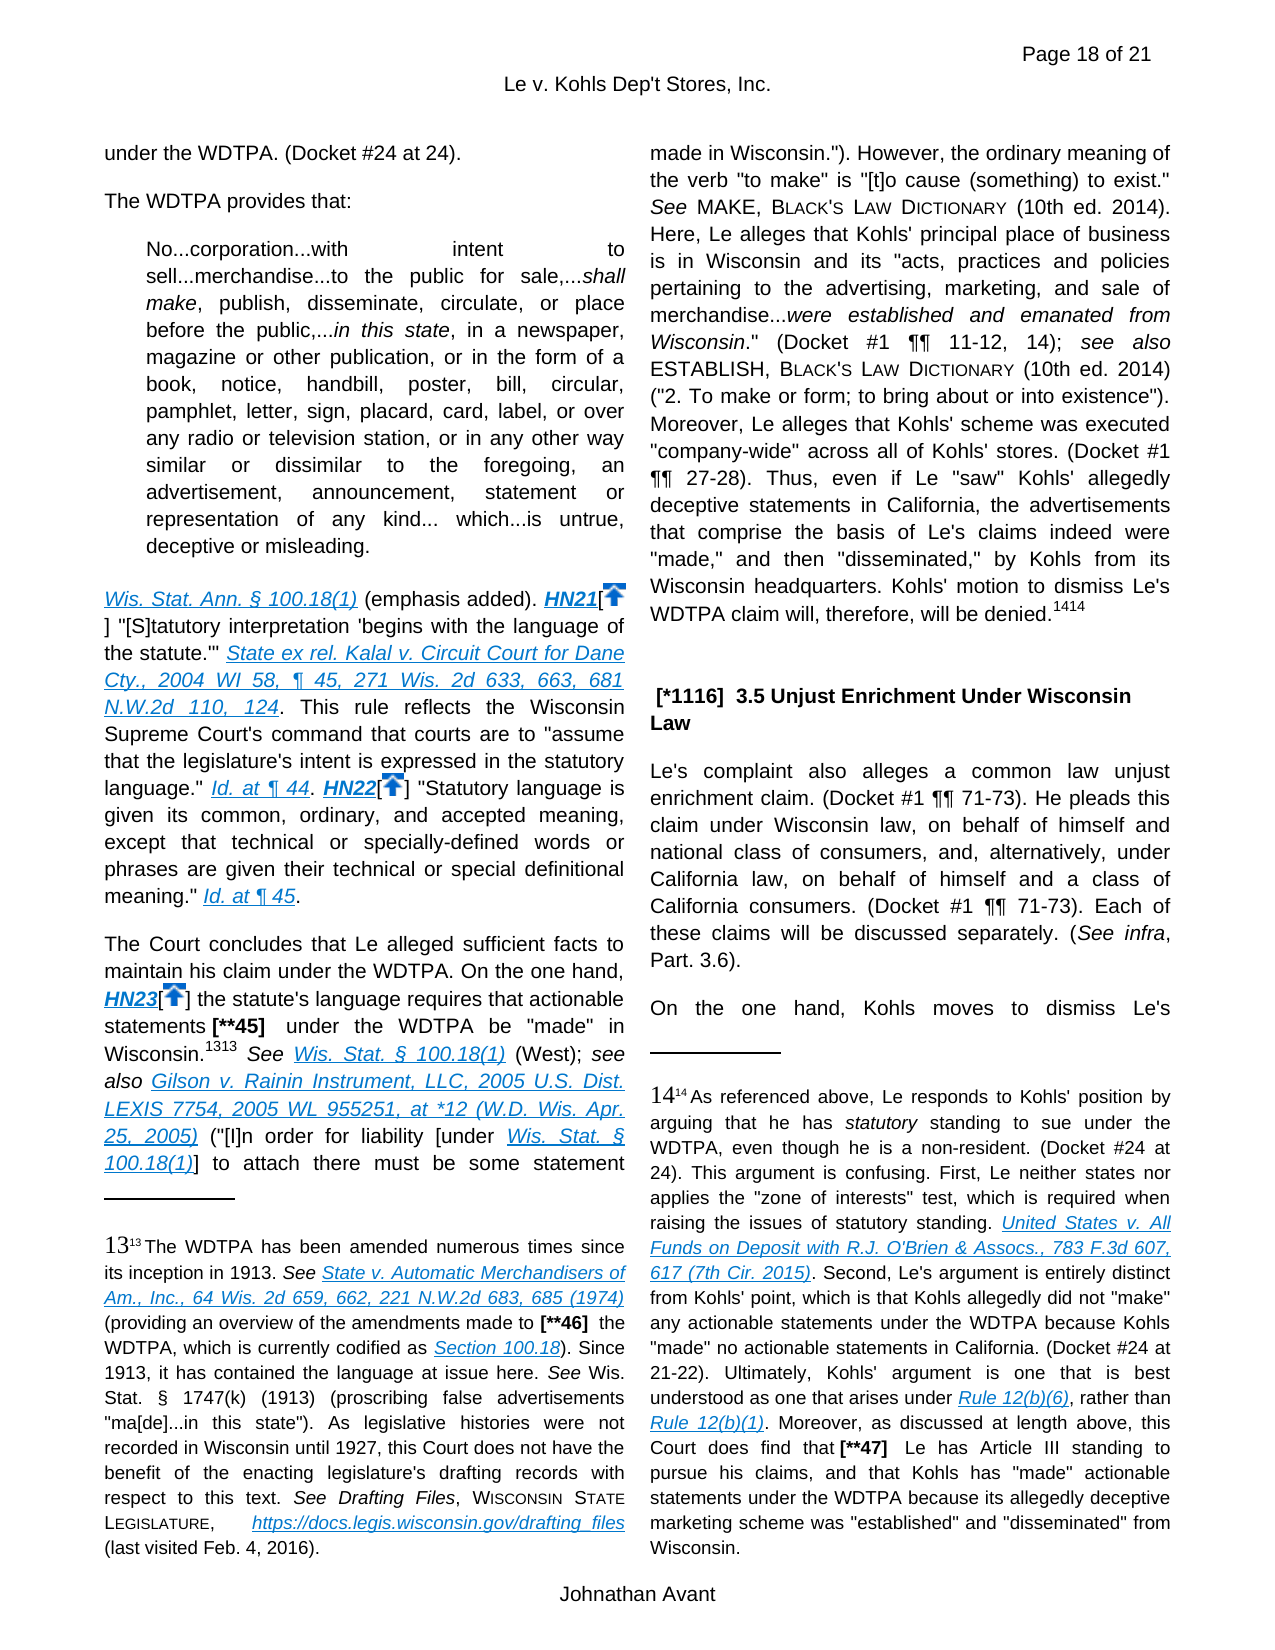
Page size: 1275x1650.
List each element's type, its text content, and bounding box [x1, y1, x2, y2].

text Wis. Stat. Ann. § 100.18(1) (emphasis added). HN21[] "[S]tatutory interpretation 'begins with the language of the statute.'" State ex rel. Kalal v. Circuit Court for Dane Cty., 2004 WI 58, ¶ 45, 271 Wis. 2d 633, 663, 681 N.W.2d 110, 124. This rule reflects the Wisconsin Supreme Court's command that courts are to "assume that the legislature's intent is expressed in the statutory language." Id. at ¶ 44. HN22[] "Statutory language is given its common, ordinary, and accepted meaning, except that technical or specially-defined words or phrases are given their technical or special definitional meaning." Id. at ¶ 45. [104, 583, 625, 908]
text Le's complaint also alleges a common law unjust enrichment claim. (Docket #1 ¶¶ 71-73). He pleads this claim under Wisconsin law, on behalf of himself and national class of consumers, and, alternatively, under California law, on behalf of himself and a class of California consumers. (Docket #1 ¶¶ 71-73). Each of these claims will be discussed separately. (See infra, Part. 3.6). [650, 755, 1171, 972]
picture [163, 983, 186, 1006]
text The Court concludes that Le alleged sufficient facts to maintain his claim under the WDTPA. On the one hand, HN23[] the statute's language requires that actionable statements [**45] under the WDTPA be "made" in Wisconsin.13 See Wis. Stat. § 100.18(1) (West); see also Gilson v. Rainin Instrument, LLC, 2005 U.S. Dist. LEXIS 7754, 2005 WL 955251, at *12 (W.D. Wis. Apr. 25, 2005) ("[I]n order for liability [under Wis. Stat. § 100.18(1)] to attach there must be some statement made in Wisconsin."). However, the ordinary meaning of the verb "to make" is "[t]o cause (something) to exist." See MAKE, Black's Law Dictionary (10th ed. 2014). Here, Le alleges that Kohls' principal place of business is in Wisconsin and its "acts, practices and policies pertaining to the advertising, marketing, and sale of merchandise...were established and emanated from Wisconsin." (Docket #1 ¶¶ 11-12, 14); see also ESTABLISH, Black's Law Dictionary (10th ed. 2014) ("2. To make or form; to bring about or into existence"). Moreover, Le alleges that Kohls' scheme was executed "company-wide" across all of Kohls' stores. (Docket #1 ¶¶ 27-28). Thus, even if Le "saw" Kohls' allegedly deceptive statements in California, the advertisements that comprise the basis of Le's claims indeed were "made," and then "disseminated," by Kohls from its Wisconsin headquarters. Kohls' motion to dismiss Le's WDTPA claim will, therefore, will be denied.14 [104, 929, 625, 1117]
picture [382, 773, 404, 796]
text The WDTPA provides that: [104, 185, 625, 212]
text [*1116] 3.5 Unjust Enrichment Under Wisconsin Law [650, 652, 1171, 734]
text No...corporation...with intent to sell...merchandise...to the public for sale,...shall make, publish, disseminate, circulate, or place before the public,...in this state, in a newspaper, magazine or other publication, or in the form of a book, notice, handbill, poster, bill, circular, pamphlet, letter, sign, placard, card, label, or over any radio or television station, or in any other way similar or dissimilar to the foregoing, an advertisement, announcement, statement or representation of any kind... which...is untrue, deceptive or misleading. [146, 233, 625, 558]
picture [603, 583, 626, 606]
text The Court concludes that Le alleged sufficient facts to maintain his claim under the WDTPA. On the one hand, HN23[] the statute's language requires that actionable statements [**45] under the WDTPA be "made" in Wisconsin.13 See Wis. Stat. § 100.18(1) (West); see also Gilson v. Rainin Instrument, LLC, 2005 U.S. Dist. LEXIS 7754, 2005 WL 955251, at *12 (W.D. Wis. Apr. 25, 2005) ("[I]n order for liability [under Wis. Stat. § 100.18(1)] to attach there must be some statement made in Wisconsin."). However, the ordinary meaning of the verb "to make" is "[t]o cause (something) to exist." See MAKE, Black's Law Dictionary (10th ed. 2014). Here, Le alleges that Kohls' principal place of business is in Wisconsin and its "acts, practices and policies pertaining to the advertising, marketing, and sale of merchandise...were established and emanated from Wisconsin." (Docket #1 ¶¶ 11-12, 14); see also ESTABLISH, Black's Law Dictionary (10th ed. 2014) ("2. To make or form; to bring about or into existence"). Moreover, Le alleges that Kohls' scheme was executed "company-wide" across all of Kohls' stores. (Docket #1 ¶¶ 27-28). Thus, even if Le "saw" Kohls' allegedly deceptive statements in California, the advertisements that comprise the basis of Le's claims indeed were "made," and then "disseminated," by Kohls from its Wisconsin headquarters. Kohls' motion to dismiss Le's WDTPA claim will, therefore, will be denied.14 [650, 137, 1171, 627]
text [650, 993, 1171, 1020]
